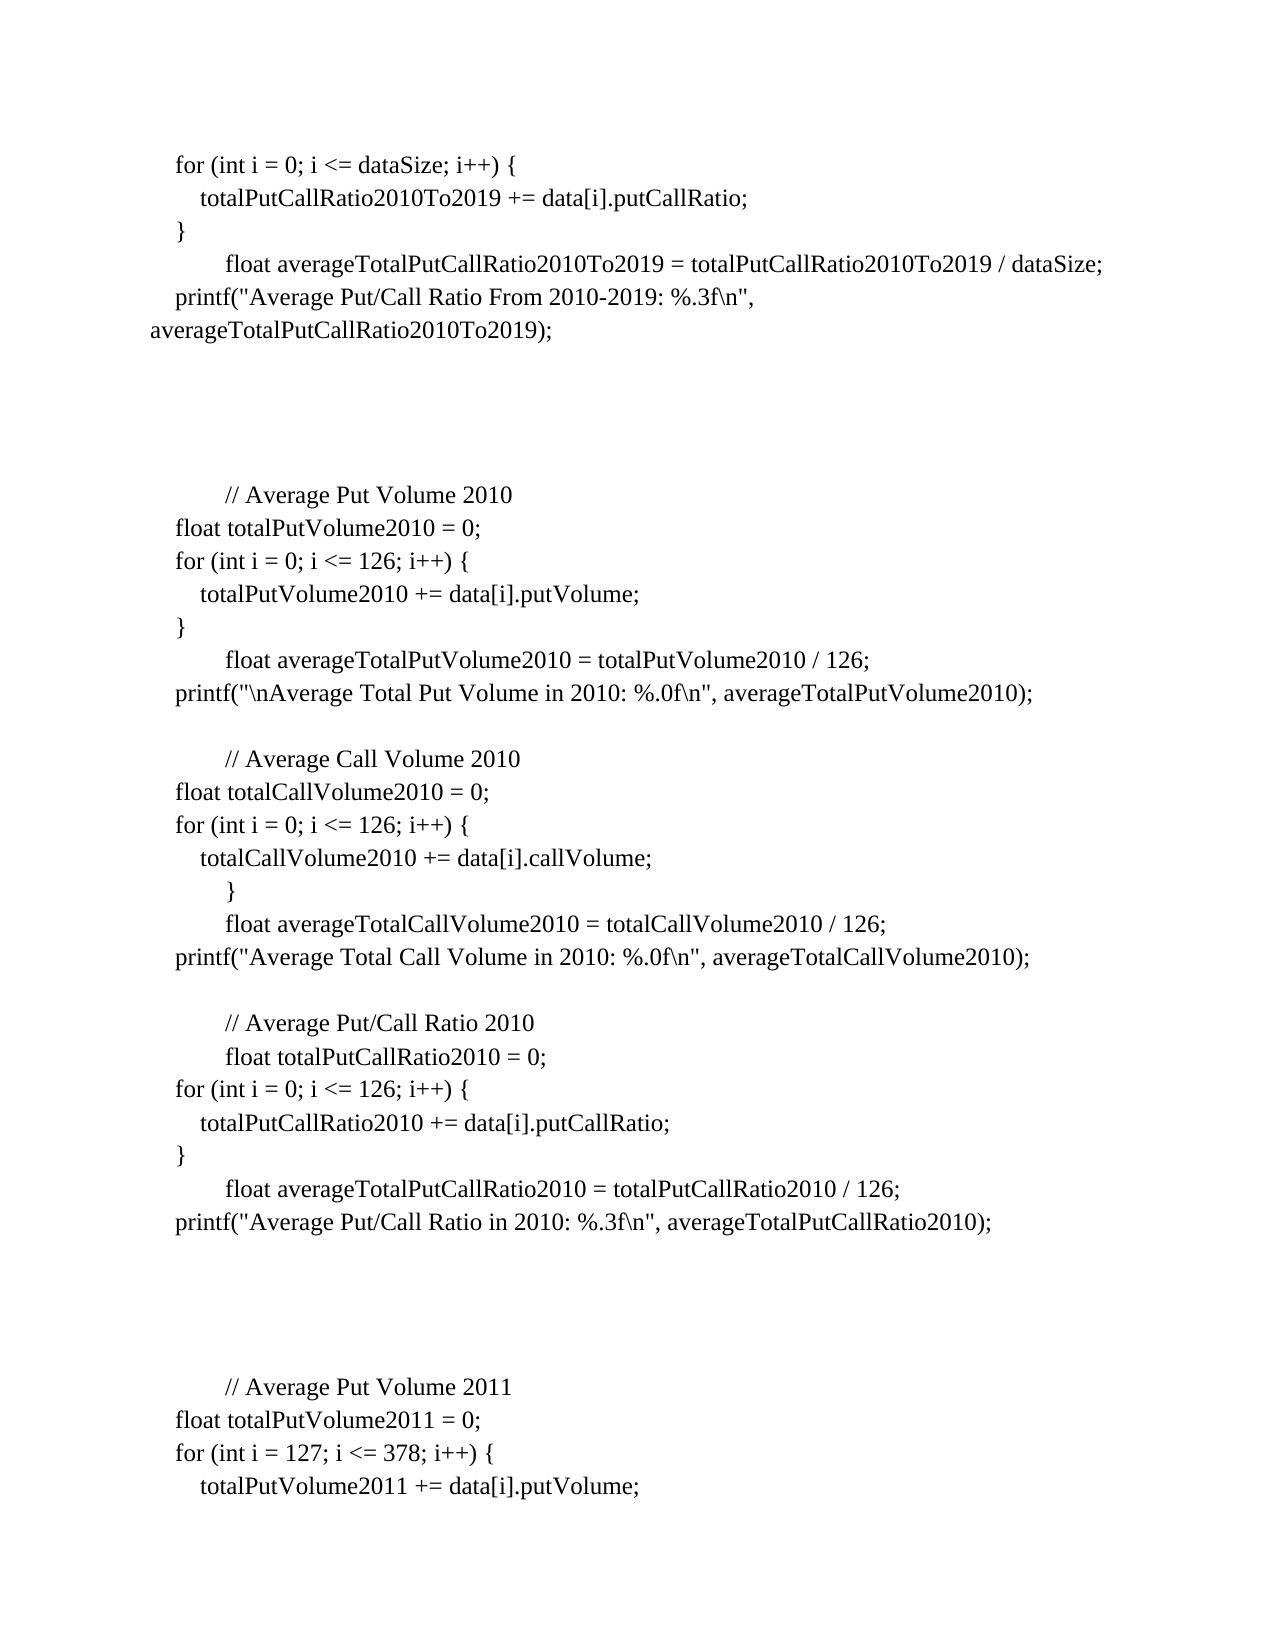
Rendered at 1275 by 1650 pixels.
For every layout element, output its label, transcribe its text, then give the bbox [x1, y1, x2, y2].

text float totalCallVolume2010 = 0; [150, 777, 1125, 806]
text float totalPutVolume2011 = 0; [150, 1405, 1125, 1433]
text for (int i = 0; i <= 126; i++) { [150, 546, 1125, 575]
text printf("Average Put/Call Ratio From 2010-2019: %.3f\n", averageTotalPutCallRatio2010To2019); [150, 282, 1125, 344]
text for (int i = 0; i <= 126; i++) { [150, 810, 1125, 839]
text totalPutVolume2011 += data[i].putVolume; [150, 1471, 1125, 1499]
text float totalPutVolume2010 = 0; [150, 513, 1125, 542]
text for (int i = 0; i <= 126; i++) { [150, 1074, 1125, 1103]
text totalPutCallRatio2010 += data[i].putCallRatio; [150, 1108, 1125, 1136]
text } [150, 1141, 1125, 1169]
text float averageTotalPutVolume2010 = totalPutVolume2010 / 126; [150, 645, 1125, 674]
text // Average Call Volume 2010 [150, 744, 1125, 773]
text // Average Put/Call Ratio 2010 [150, 1008, 1125, 1037]
text for (int i = 0; i <= dataSize; i++) { [150, 150, 1125, 179]
text totalCallVolume2010 += data[i].callVolume; [150, 843, 1125, 872]
text float totalPutCallRatio2010 = 0; [150, 1042, 1125, 1070]
text // Average Put Volume 2010 [150, 480, 1125, 509]
text float averageTotalCallVolume2010 = totalCallVolume2010 / 126; [150, 909, 1125, 938]
text for (int i = 127; i <= 378; i++) { [150, 1438, 1125, 1467]
text printf("Average Put/Call Ratio in 2010: %.3f\n", averageTotalPutCallRatio2010); [150, 1207, 1125, 1235]
text totalPutVolume2010 += data[i].putVolume; [150, 579, 1125, 608]
text } [150, 216, 1125, 245]
text float averageTotalPutCallRatio2010To2019 = totalPutCallRatio2010To2019 / dataSize; [150, 249, 1125, 278]
text printf("\nAverage Total Put Volume in 2010: %.0f\n", averageTotalPutVolume2010); [150, 678, 1125, 707]
text float averageTotalPutCallRatio2010 = totalPutCallRatio2010 / 126; [150, 1174, 1125, 1202]
text totalPutCallRatio2010To2019 += data[i].putCallRatio; [150, 183, 1125, 212]
text } [150, 876, 1125, 905]
text // Average Put Volume 2011 [150, 1372, 1125, 1401]
text printf("Average Total Call Volume in 2010: %.0f\n", averageTotalCallVolume2010); [150, 942, 1125, 971]
text } [150, 612, 1125, 641]
